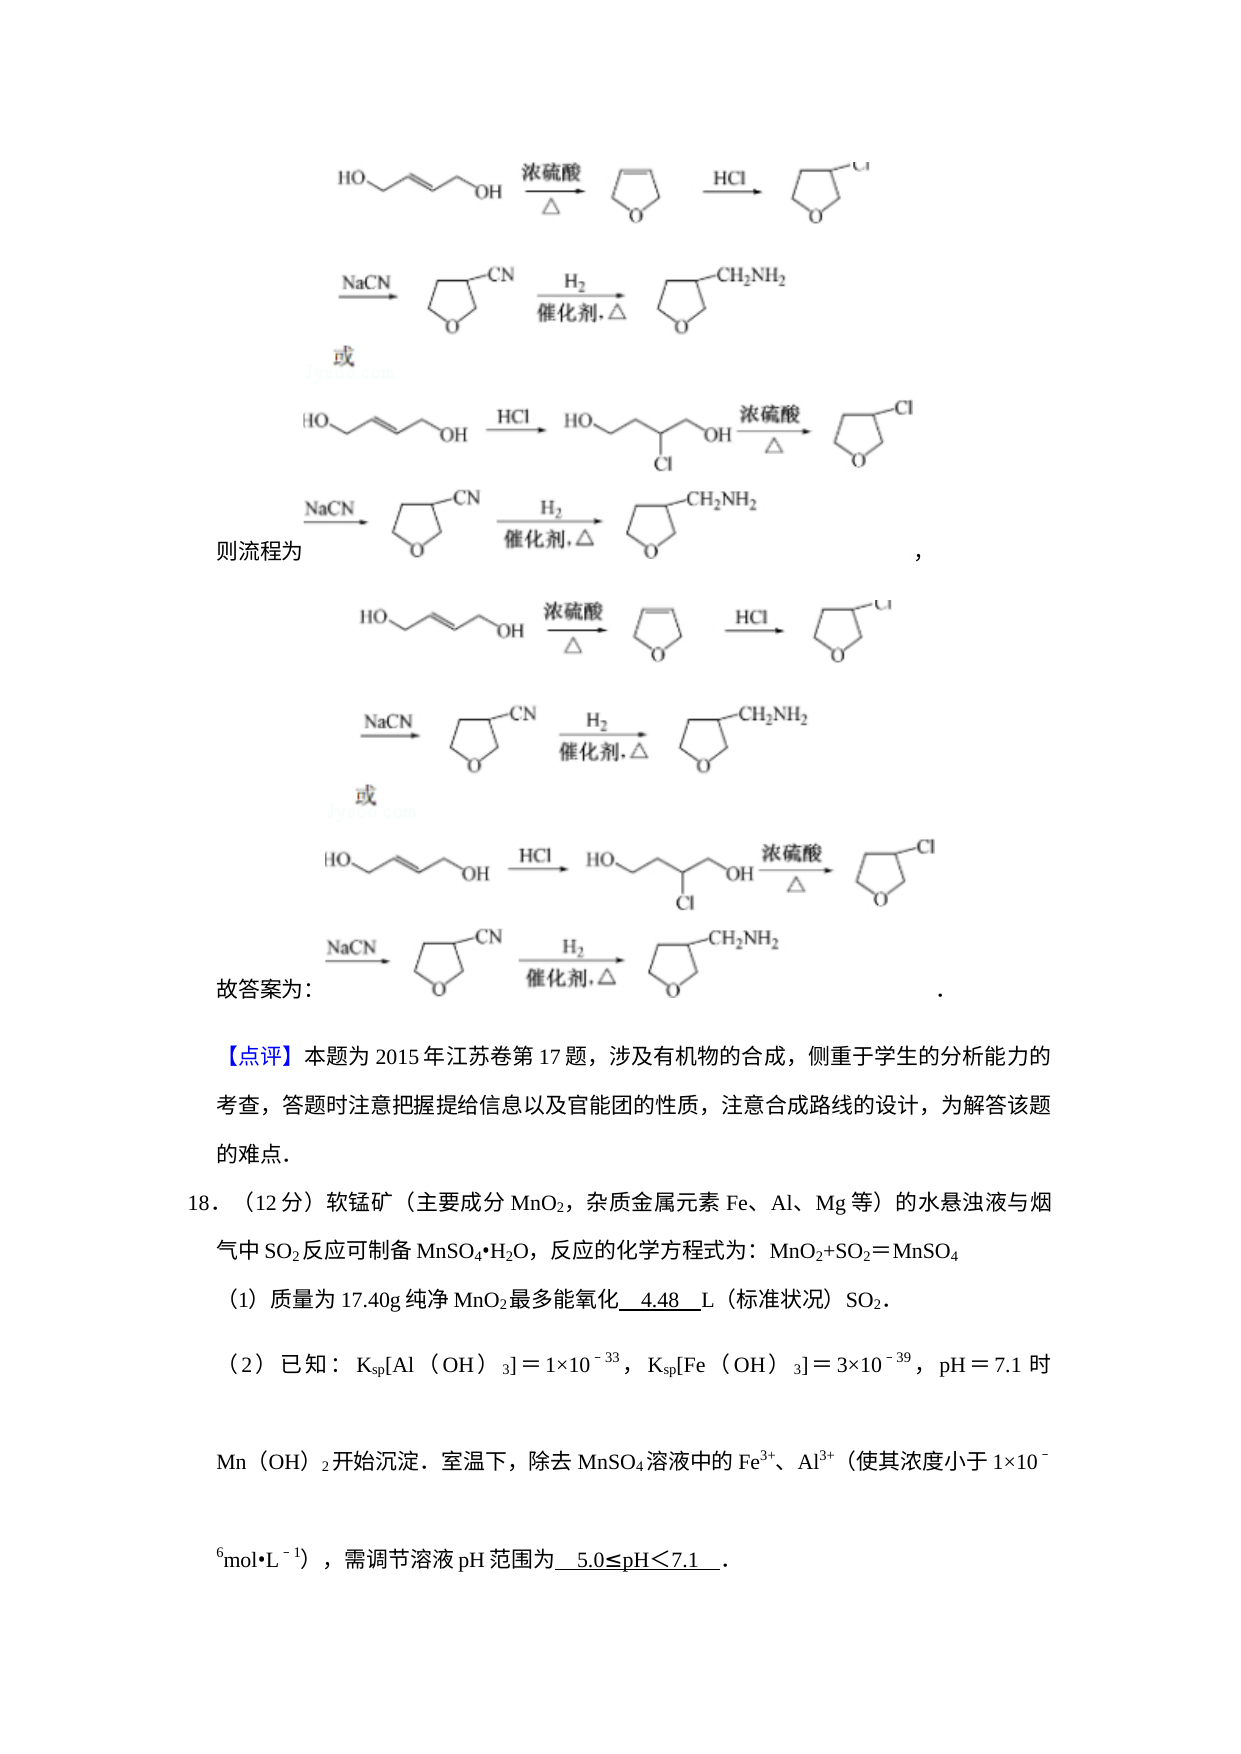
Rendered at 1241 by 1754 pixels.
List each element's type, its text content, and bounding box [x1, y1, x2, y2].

text （2）已知：Ksp[Al（OH）3]＝1×10﹣33，Ksp[Fe（OH）3]＝3×10﹣39，pH＝7.1时Mn（OH）2开始沉淀．室温下，除去MnSO4溶液中的Fe3+、Al3+（使其浓度小于1×10﹣6mol•L﹣1），需调节溶液pH范围为 5.0≤pH＜7.1 ． [216, 1330, 1053, 1590]
picture [325, 600, 935, 998]
text 【点评】本题为2015年江苏卷第17题，涉及有机物的合成，侧重于学生的分析能力的考查，答题时注意把握提给信息以及官能团的性质，注意合成路线的设计，为解答该题的难点． [216, 1039, 1053, 1169]
text （1）质量为17.40g纯净MnO2最多能氧化 4.48 L（标准状况）SO2． [216, 1282, 1053, 1314]
picture [303, 162, 913, 559]
text 18．（12分）软锰矿（主要成分MnO2，杂质金属元素Fe、Al、Mg等）的水悬浊液与烟气中SO2反应可制备MnSO4•H2O，反应的化学方程式为：MnO2+SO2＝MnSO4 [187, 1184, 1053, 1266]
